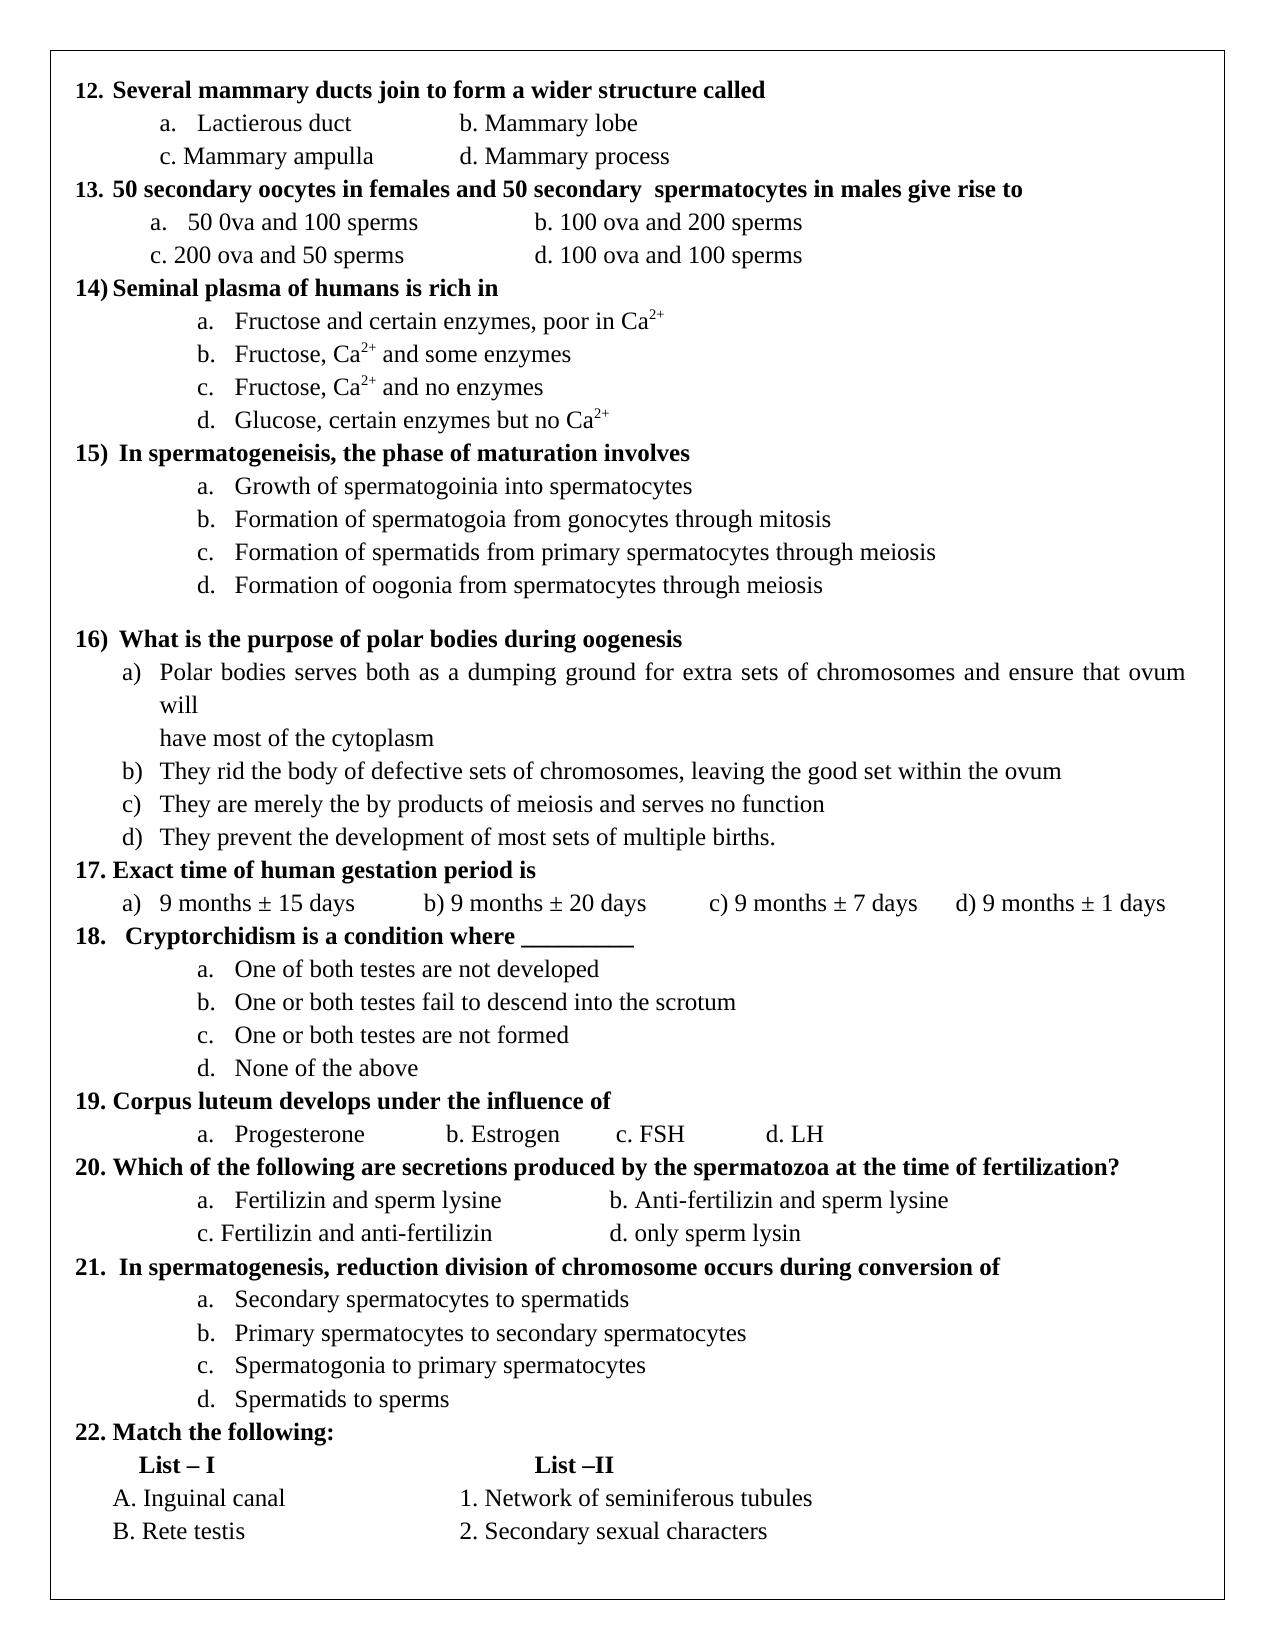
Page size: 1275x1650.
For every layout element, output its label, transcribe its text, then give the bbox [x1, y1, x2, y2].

list One of both testes are not developed [197, 954, 1200, 983]
text have most of the cytoplasm [159, 723, 1187, 752]
list Fertilizin and sperm lysine b. Anti-fertilizin and sperm lysine [197, 1186, 1200, 1214]
list A. Inguinal canal 1. Network of seminiferous tubules [112, 1483, 1200, 1511]
list c. Fertilizin and anti-fertilizin d. only sperm lysin [197, 1218, 1200, 1247]
list Primary spermatocytes to secondary spermatocytes [197, 1318, 1200, 1346]
text c. 200 ova and 50 sperms d. 100 ova and 100 sperms [150, 240, 1200, 269]
list What is the purpose of polar bodies during oogenesis [75, 624, 1187, 653]
list Exact time of human gestation period is [75, 855, 1187, 884]
list One or both testes are not formed [197, 1020, 1200, 1049]
list B. Rete testis 2. Secondary sexual characters [112, 1516, 1200, 1544]
list c. Mammary ampulla d. Mammary process [159, 141, 1200, 170]
list Which of the following are secretions produced by the spermatozoa at the time of fertilization? [75, 1152, 1200, 1181]
list Corpus luteum develops under the influence of [75, 1086, 1200, 1115]
list They are merely the by products of meiosis and serves no function [122, 789, 1187, 818]
list Formation of spermatogoia from gonocytes through mitosis [197, 504, 1200, 533]
list Glucose, certain enzymes but no Ca2+ [197, 405, 1200, 434]
list They rid the body of defective sets of chromosomes, leaving the good set within the ovum [122, 756, 1187, 785]
list Formation of spermatids from primary spermatocytes through meiosis [197, 537, 1200, 566]
list In spermatogeneisis, the phase of maturation involves [75, 438, 1200, 467]
list Growth of spermatogoinia into spermatocytes [197, 471, 1200, 500]
list Polar bodies serves both as a dumping ground for extra sets of chromosomes and ensure that ovum will [122, 657, 1187, 719]
list They prevent the development of most sets of multiple births. [122, 822, 1187, 851]
list 50 0va and 100 sperms b. 100 ova and 200 sperms [150, 207, 1200, 236]
list 9 months ± 15 days b) 9 months ± 20 days c) 9 months ± 7 days d) 9 months ± 1 days [122, 888, 1187, 917]
list Fructose and certain enzymes, poor in Ca2+ [197, 306, 1200, 335]
list Fructose, Ca2+ and no enzymes [197, 372, 1200, 401]
list None of the above [197, 1053, 1200, 1082]
list One or both testes fail to descend into the scrotum [197, 987, 1200, 1016]
list Several mammary ducts join to form a wider structure called [75, 75, 1200, 104]
list Spermatogonia to primary spermatocytes [197, 1351, 1200, 1379]
list 50 secondary oocytes in females and 50 secondary spermatocytes in males give rise to [75, 174, 1200, 203]
list Secondary spermatocytes to spermatids [197, 1284, 1200, 1313]
list Match the following: [75, 1417, 1200, 1445]
list Spermatids to sperms [197, 1384, 1200, 1412]
list Lactierous duct b. Mammary lobe [159, 108, 1200, 137]
list Cryptorchidism is a condition where _________ [75, 921, 1200, 950]
list Formation of oogonia from spermatocytes through meiosis [197, 570, 1200, 599]
list Seminal plasma of humans is rich in [75, 273, 1200, 302]
list Fructose, Ca2+ and some enzymes [197, 339, 1200, 368]
list List – I List –II [112, 1450, 1200, 1478]
list Progesterone b. Estrogen c. FSH d. LH [197, 1119, 1200, 1148]
list In spermatogenesis, reduction division of chromosome occurs during conversion of [75, 1252, 1200, 1280]
